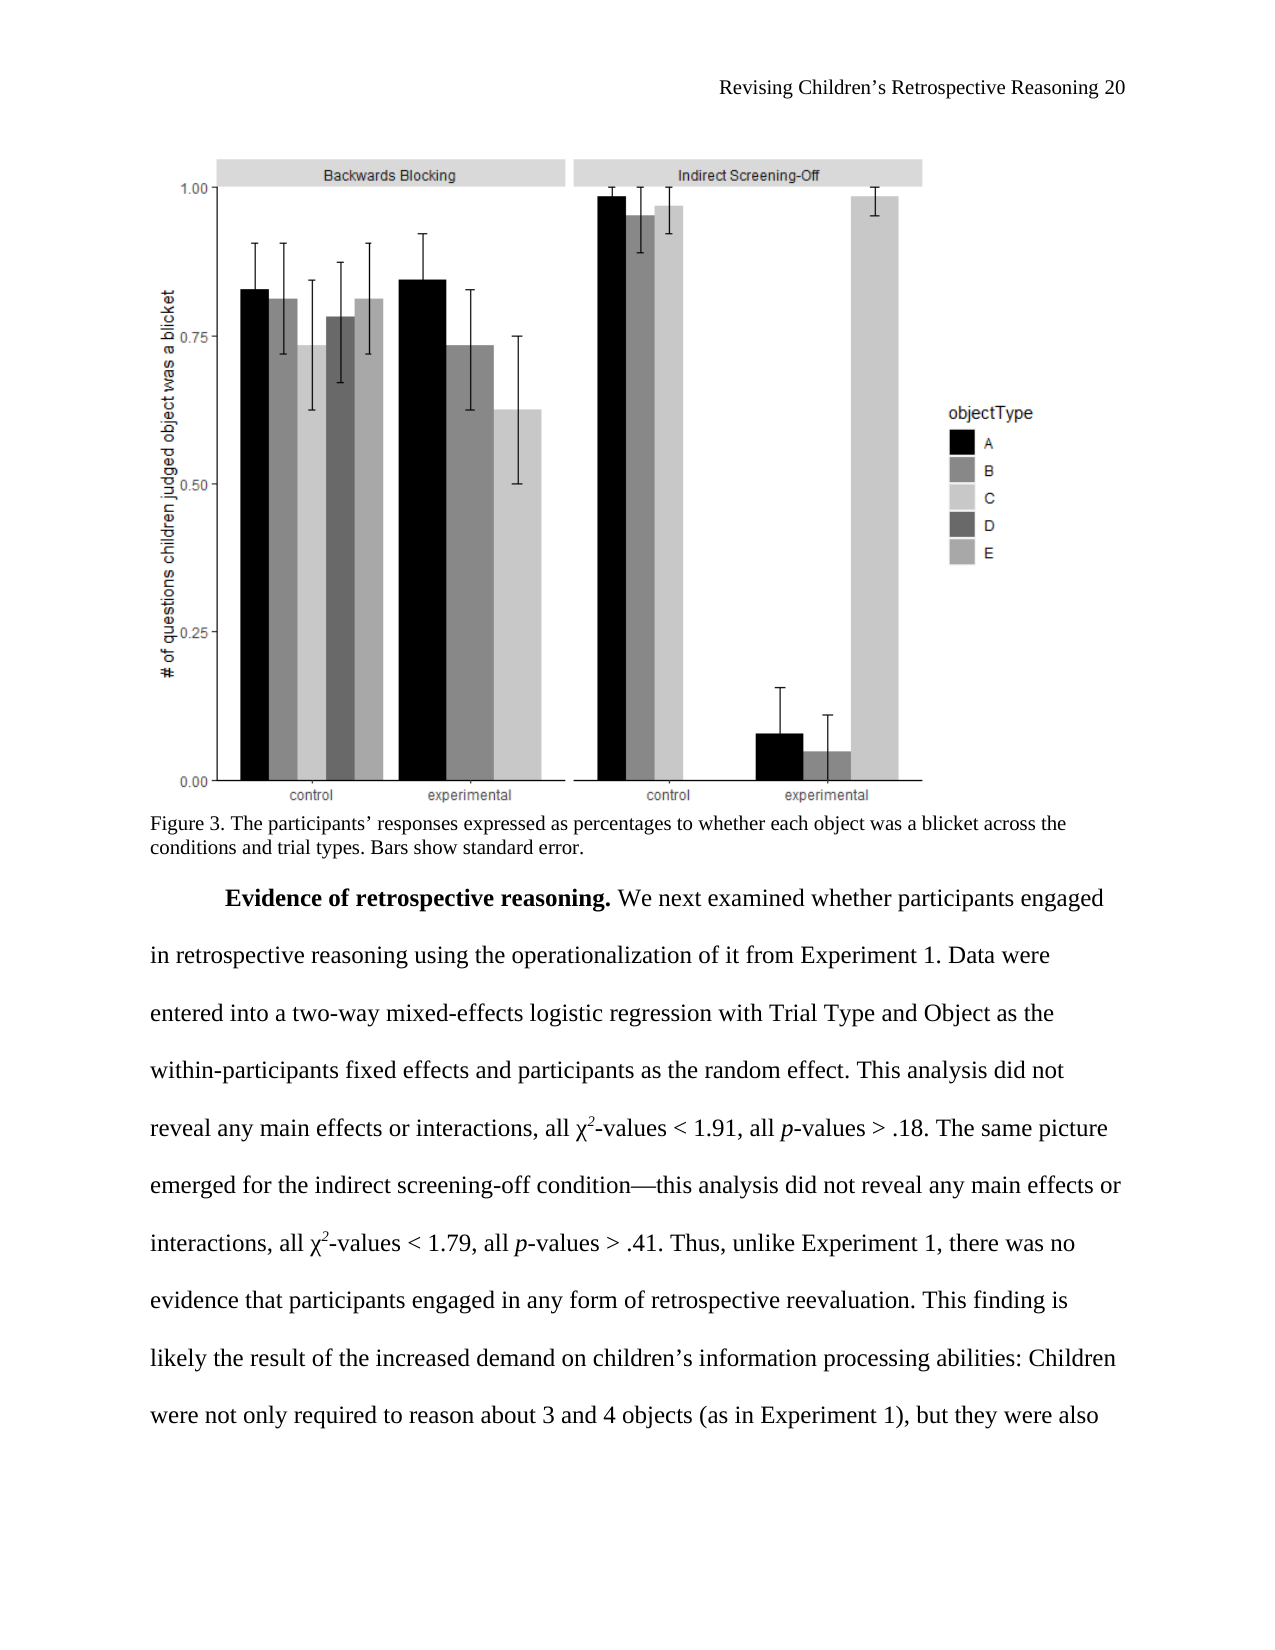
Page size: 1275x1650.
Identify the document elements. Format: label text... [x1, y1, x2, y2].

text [150, 883, 1125, 1429]
picture [150, 151, 1051, 811]
